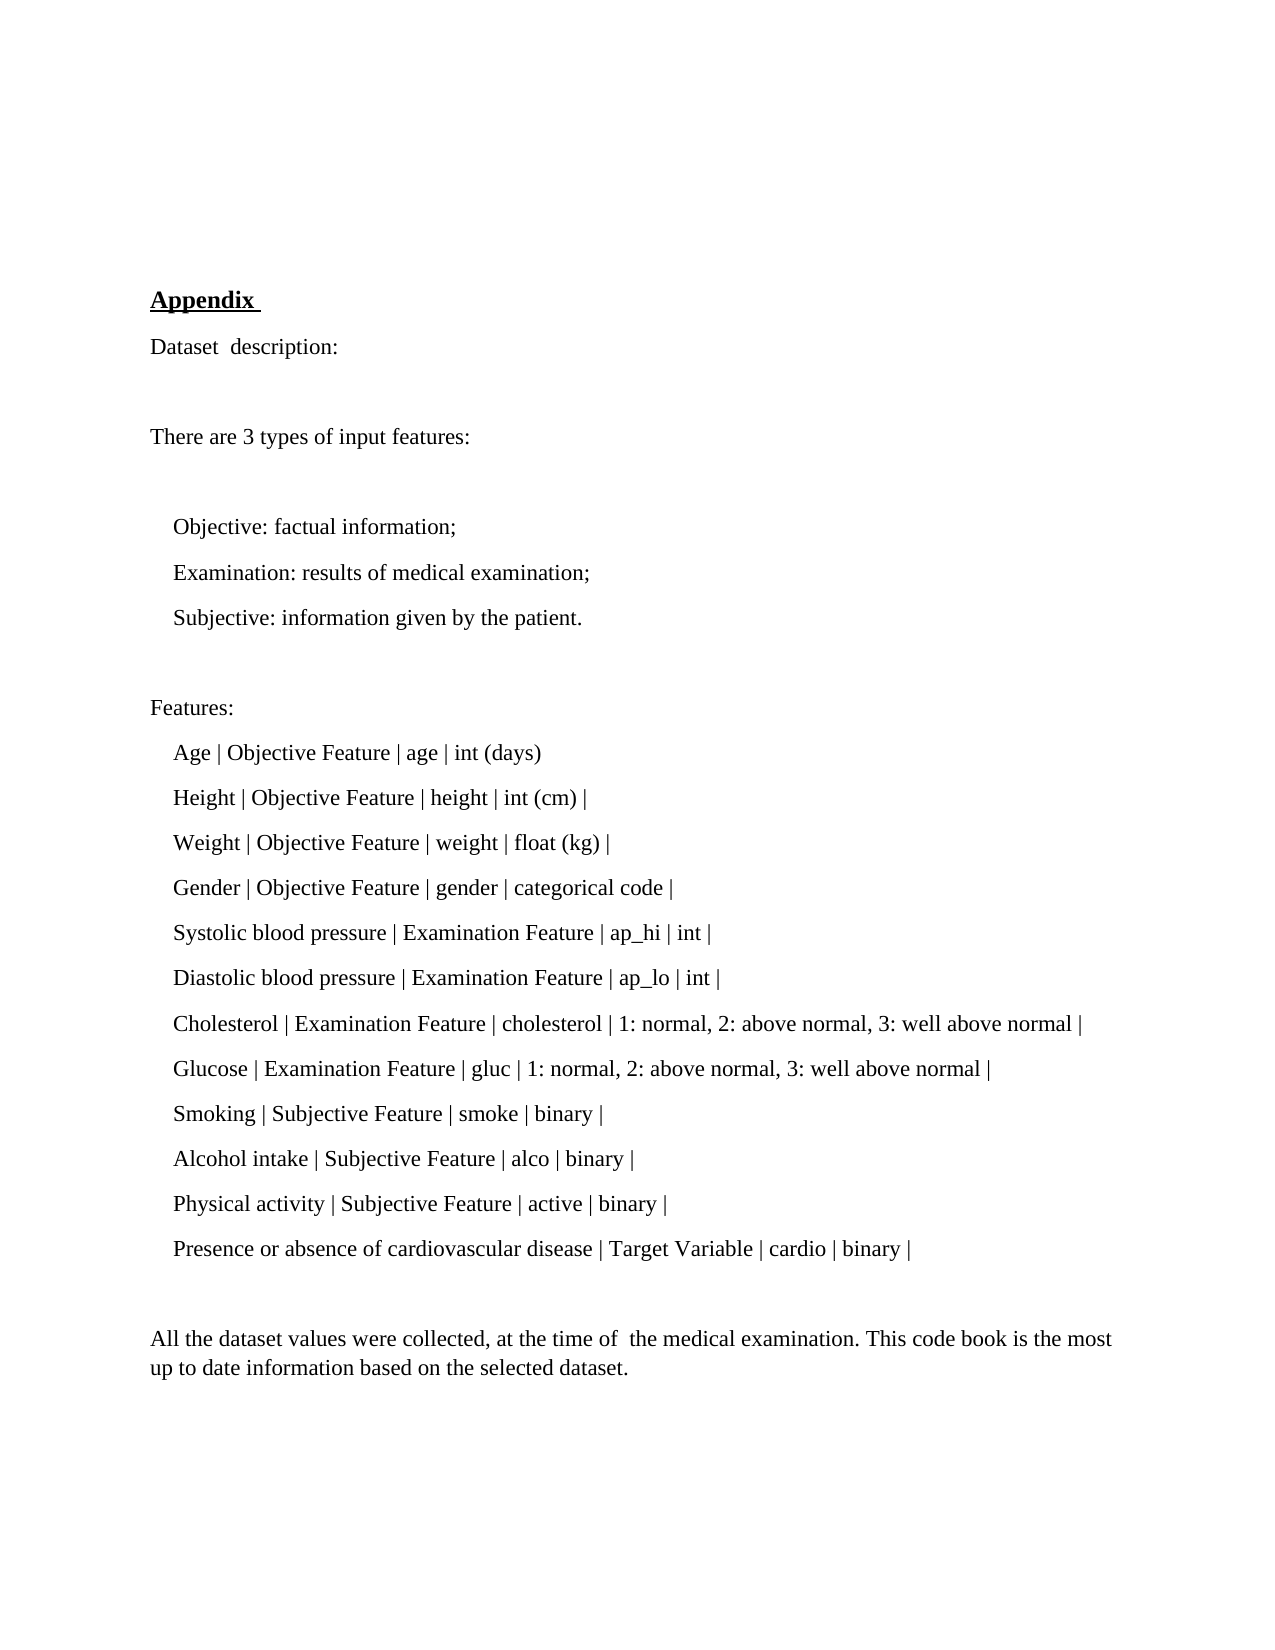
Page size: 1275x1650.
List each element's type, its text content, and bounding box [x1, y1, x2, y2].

text Height | Objective Feature | height | int (cm) | [150, 784, 1125, 810]
text Gender | Objective Feature | gender | categorical code | [150, 874, 1125, 901]
text Appendix [150, 285, 1125, 314]
text Cholesterol | Examination Feature | cholesterol | 1: normal, 2: above normal, 3: well above normal | [150, 1009, 1125, 1036]
text Age | Objective Feature | age | int (days) [150, 739, 1125, 765]
text Dataset description: [150, 333, 1125, 359]
text Weight | Objective Feature | weight | float (kg) | [150, 829, 1125, 856]
text All the dataset values were collected, at the time of the medical examination. This code book is the most up to date information based on the selected dataset. [150, 1325, 1125, 1380]
text Subjective: information given by the patient. [150, 604, 1125, 630]
text Diastolic blood pressure | Examination Feature | ap_lo | int | [150, 964, 1125, 991]
text Features: [150, 694, 1125, 720]
text Examination: results of medical examination; [150, 558, 1125, 585]
text Glucose | Examination Feature | gluc | 1: normal, 2: above normal, 3: well above normal | [150, 1055, 1125, 1081]
text There are 3 types of input features: [150, 423, 1125, 449]
text Objective: factual information; [150, 513, 1125, 540]
text Systolic blood pressure | Examination Feature | ap_hi | int | [150, 919, 1125, 946]
text Physical activity | Subjective Feature | active | binary | [150, 1190, 1125, 1216]
text Alcohol intake | Subjective Feature | alco | binary | [150, 1145, 1125, 1171]
text Smoking | Subjective Feature | smoke | binary | [150, 1100, 1125, 1126]
text Presence or absence of cardiovascular disease | Target Variable | cardio | binary | [150, 1235, 1125, 1261]
